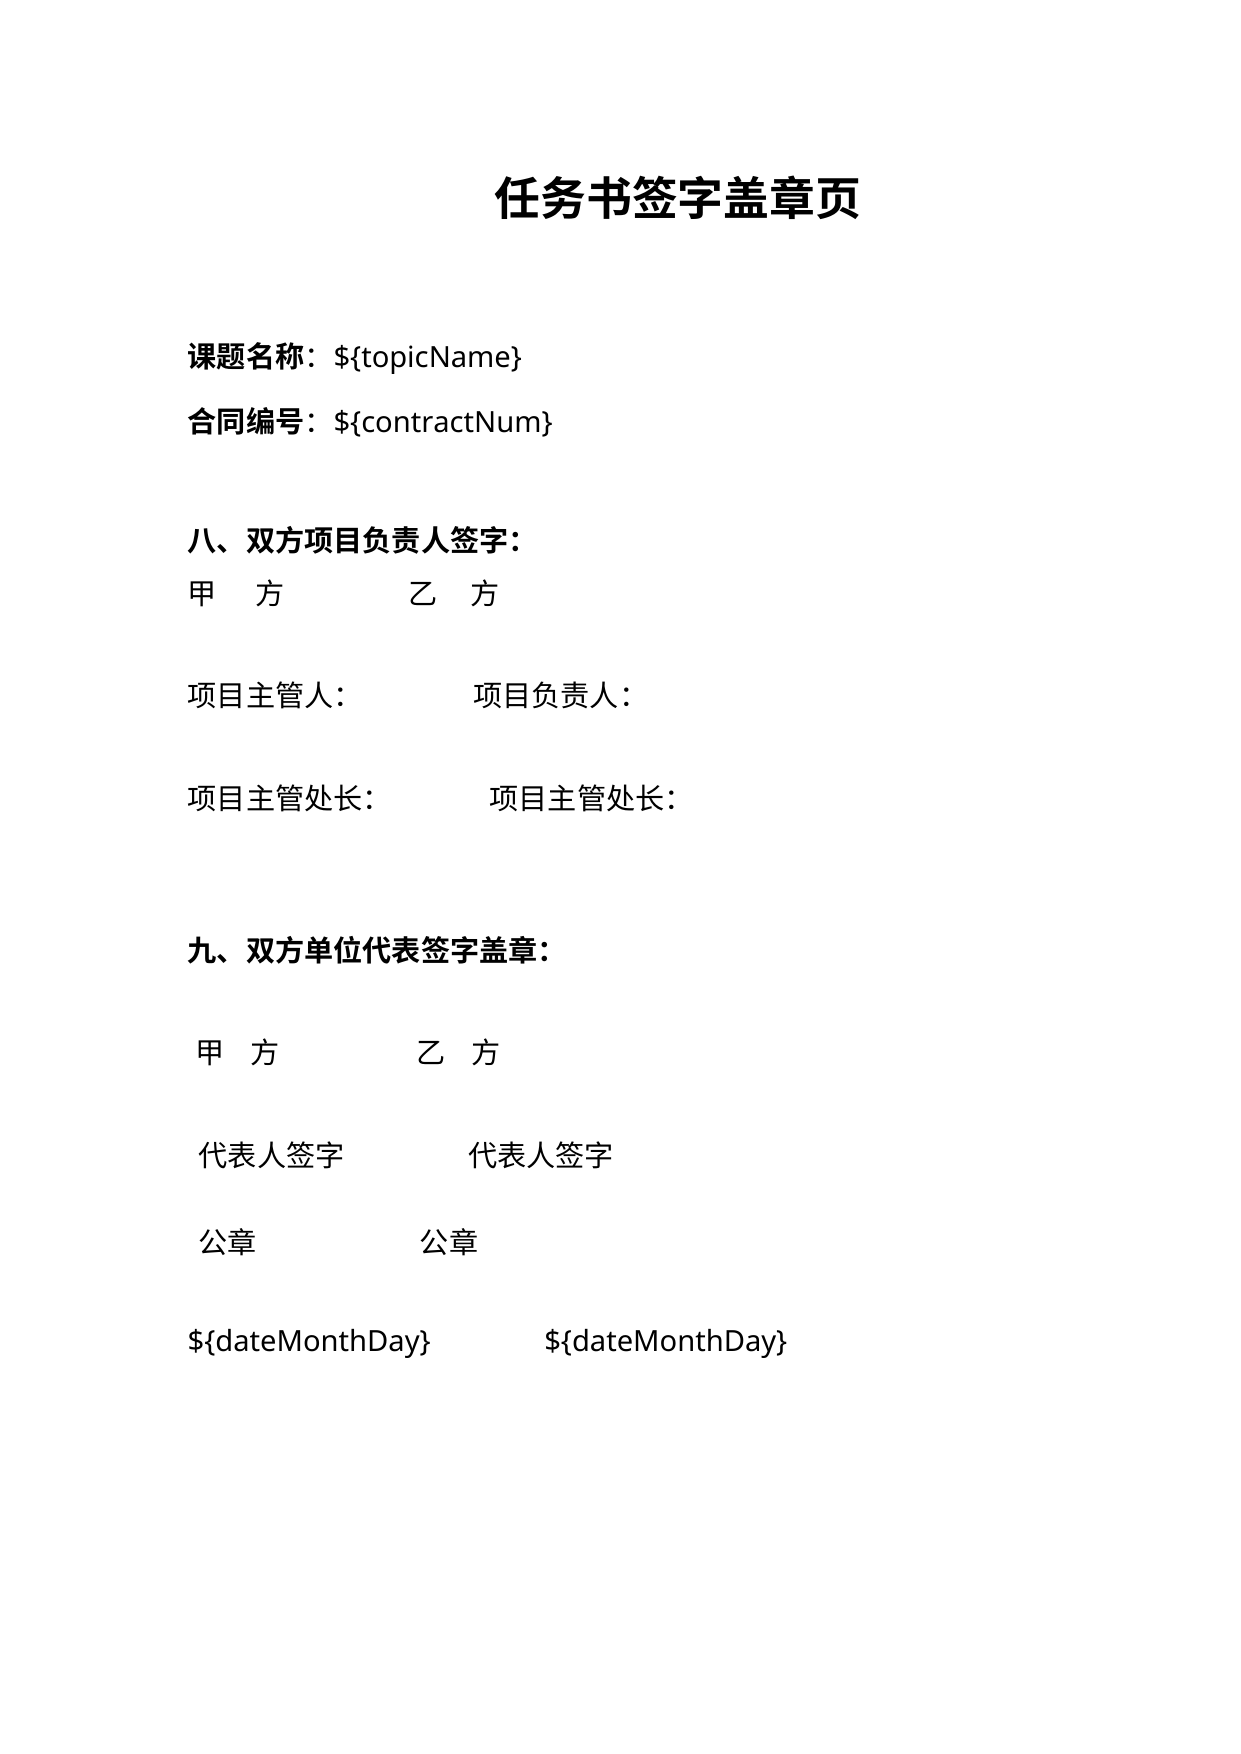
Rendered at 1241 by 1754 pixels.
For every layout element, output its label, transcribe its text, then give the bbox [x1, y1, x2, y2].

text 九、双方单位代表签字盖章： [187, 927, 1053, 970]
text 项目主管处长： 项目主管处长： [187, 775, 1053, 818]
text ${dateMonthDay} ${dateMonthDay} [187, 1308, 1053, 1373]
text 甲 方 乙 方 [187, 571, 1053, 613]
text 课题名称：${topicName} [187, 323, 1053, 388]
text 合同编号：${contractNum} [187, 388, 1053, 453]
text 甲 方 乙 方 [187, 1030, 1053, 1072]
text 公章 公章 [198, 1220, 1053, 1262]
text 任务书签字盖章页 [187, 162, 1053, 228]
text 八、双方项目负责人签字： [187, 518, 1053, 560]
text 代表人签字 代表人签字 [198, 1132, 1053, 1174]
text 项目主管人： 项目负责人： [187, 673, 1053, 715]
